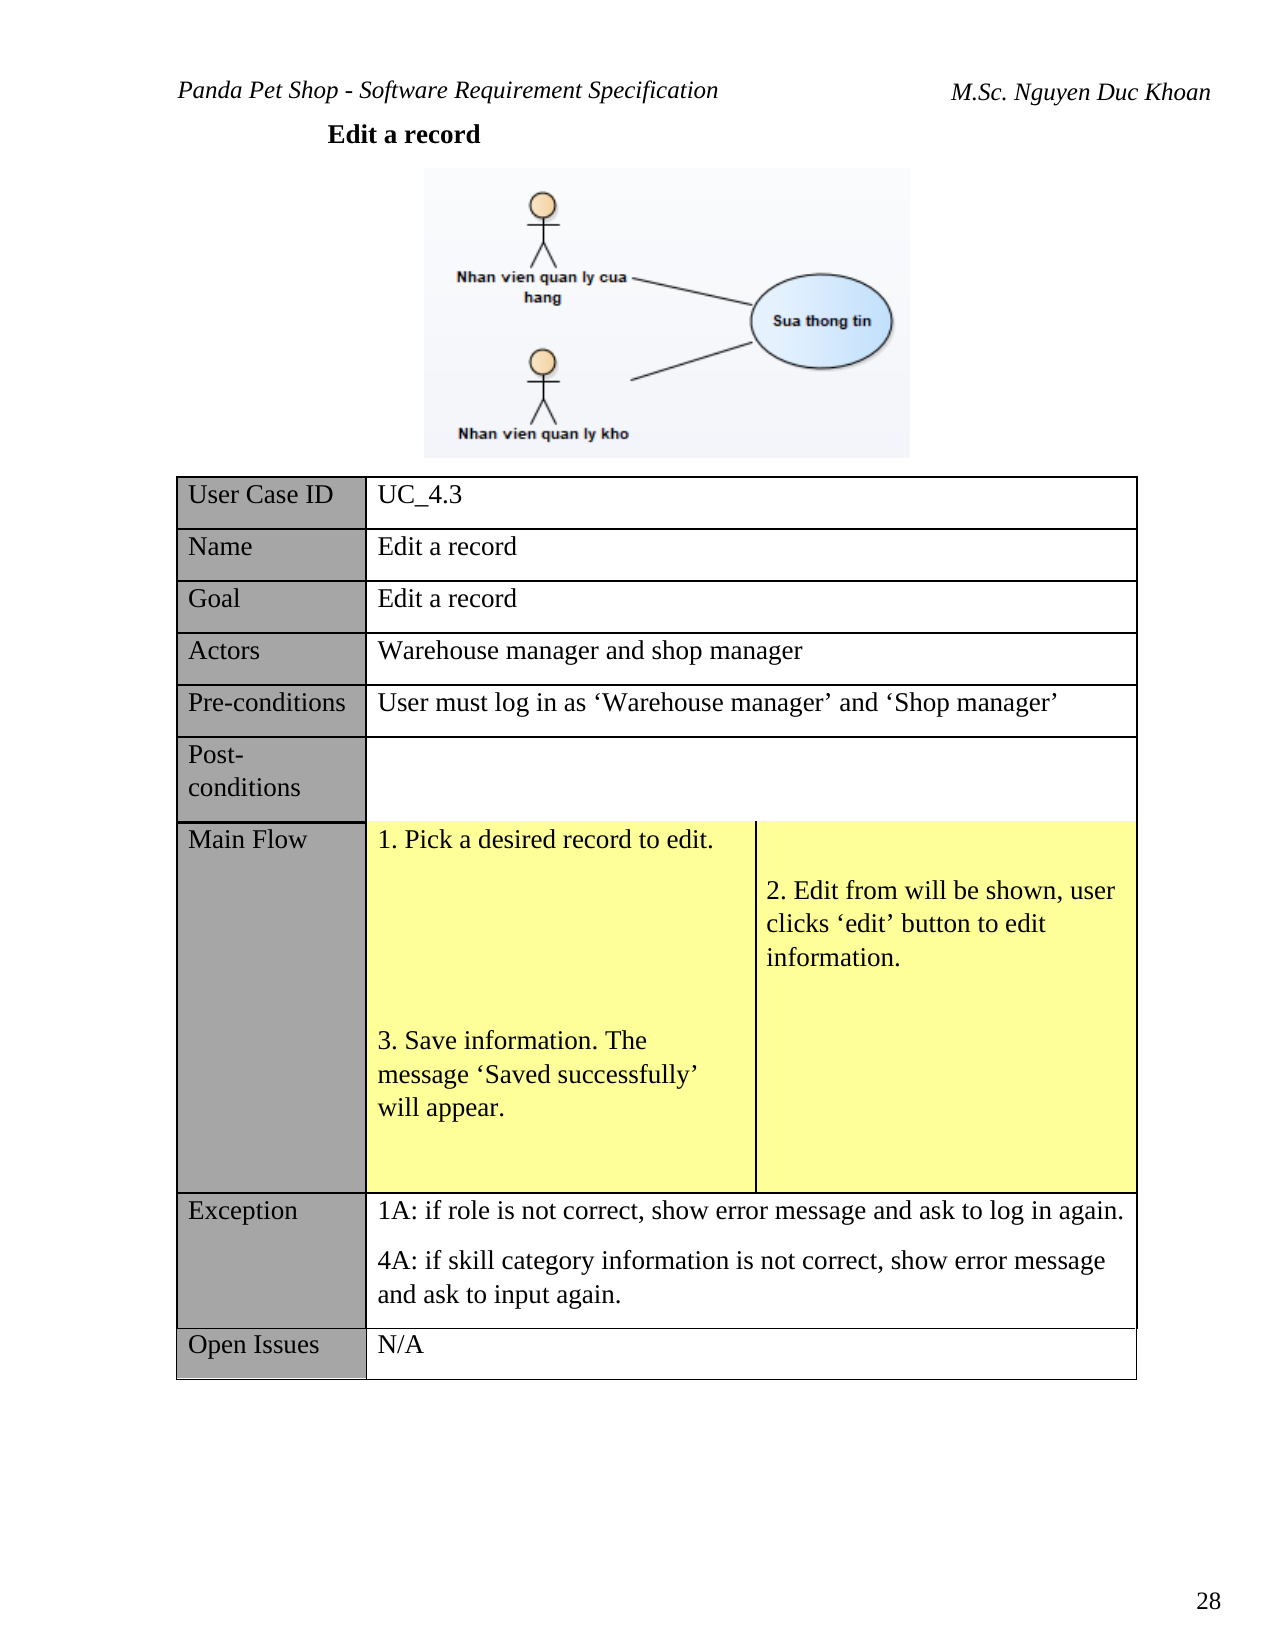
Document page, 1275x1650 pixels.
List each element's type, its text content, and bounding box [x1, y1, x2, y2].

table_cell Edit a record [367, 530, 1136, 580]
table_cell Post-conditions [178, 738, 365, 821]
text Edit a record [177, 118, 1157, 149]
table_cell N/A [367, 1328, 1136, 1378]
table_cell Actors [178, 634, 365, 684]
table_cell Goal [178, 582, 365, 632]
table_cell Edit a record [367, 582, 1136, 632]
table_cell Warehouse manager and shop manager [367, 634, 1136, 684]
table_header UC_4.3 [367, 478, 1136, 528]
table_cell Main Flow [178, 824, 365, 1192]
table_cell [367, 738, 1136, 821]
table_cell 1A: if role is not correct, show error message and ask to log in again. 4A: if skill category information is not correct, show error message and ask to input again. [367, 1194, 1136, 1328]
table_cell Open Issues [177, 1329, 366, 1378]
table_cell Pre-conditions [178, 686, 365, 736]
table_cell User must log in as ‘Warehouse manager’ and ‘Shop manager’ [367, 686, 1136, 736]
table_cell 1. Pick a desired record to edit. 3. Save information. The message ‘Saved successfully’ will appear. [367, 821, 755, 1192]
table_cell 2. Edit from will be shown, user clicks ‘edit’ button to edit information. [757, 821, 1136, 1192]
table_cell Exception [178, 1194, 365, 1328]
table_header User Case ID [178, 478, 365, 528]
picture [424, 168, 910, 458]
table_cell Name [178, 530, 365, 580]
